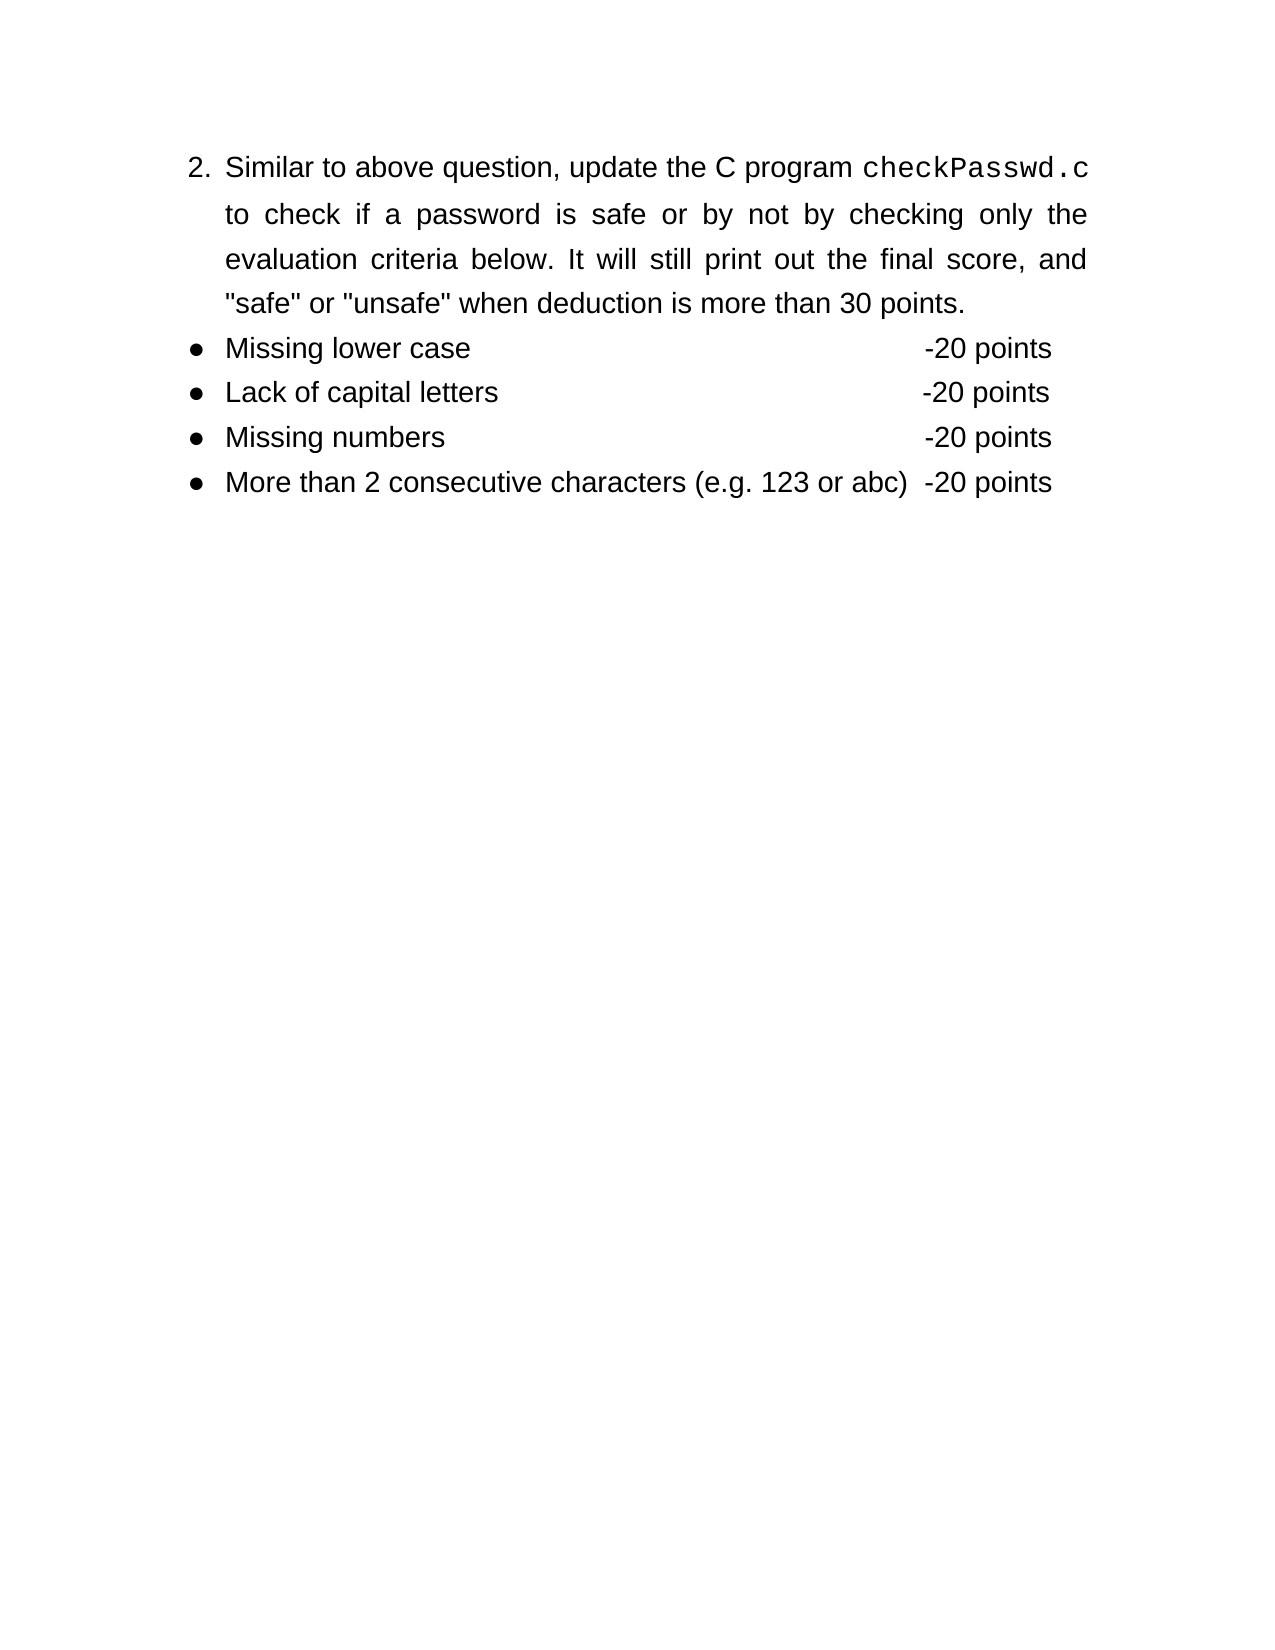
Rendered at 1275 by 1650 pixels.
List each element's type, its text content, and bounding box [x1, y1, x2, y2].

list More than 2 consecutive characters (e.g. 123 or abc) -20 points [187, 465, 1089, 498]
list Lack of capital letters -20 points [187, 376, 1089, 409]
list Missing numbers -20 points [187, 420, 1089, 454]
list Similar to above question, update the C program checkPasswd.c to check if a password is safe or by not by checking only the evaluation criteria below. It will still print out the final score, and "safe" or "unsafe" when deduction is more than 30 points. [187, 150, 1089, 320]
list Missing lower case -20 points [187, 331, 1089, 364]
